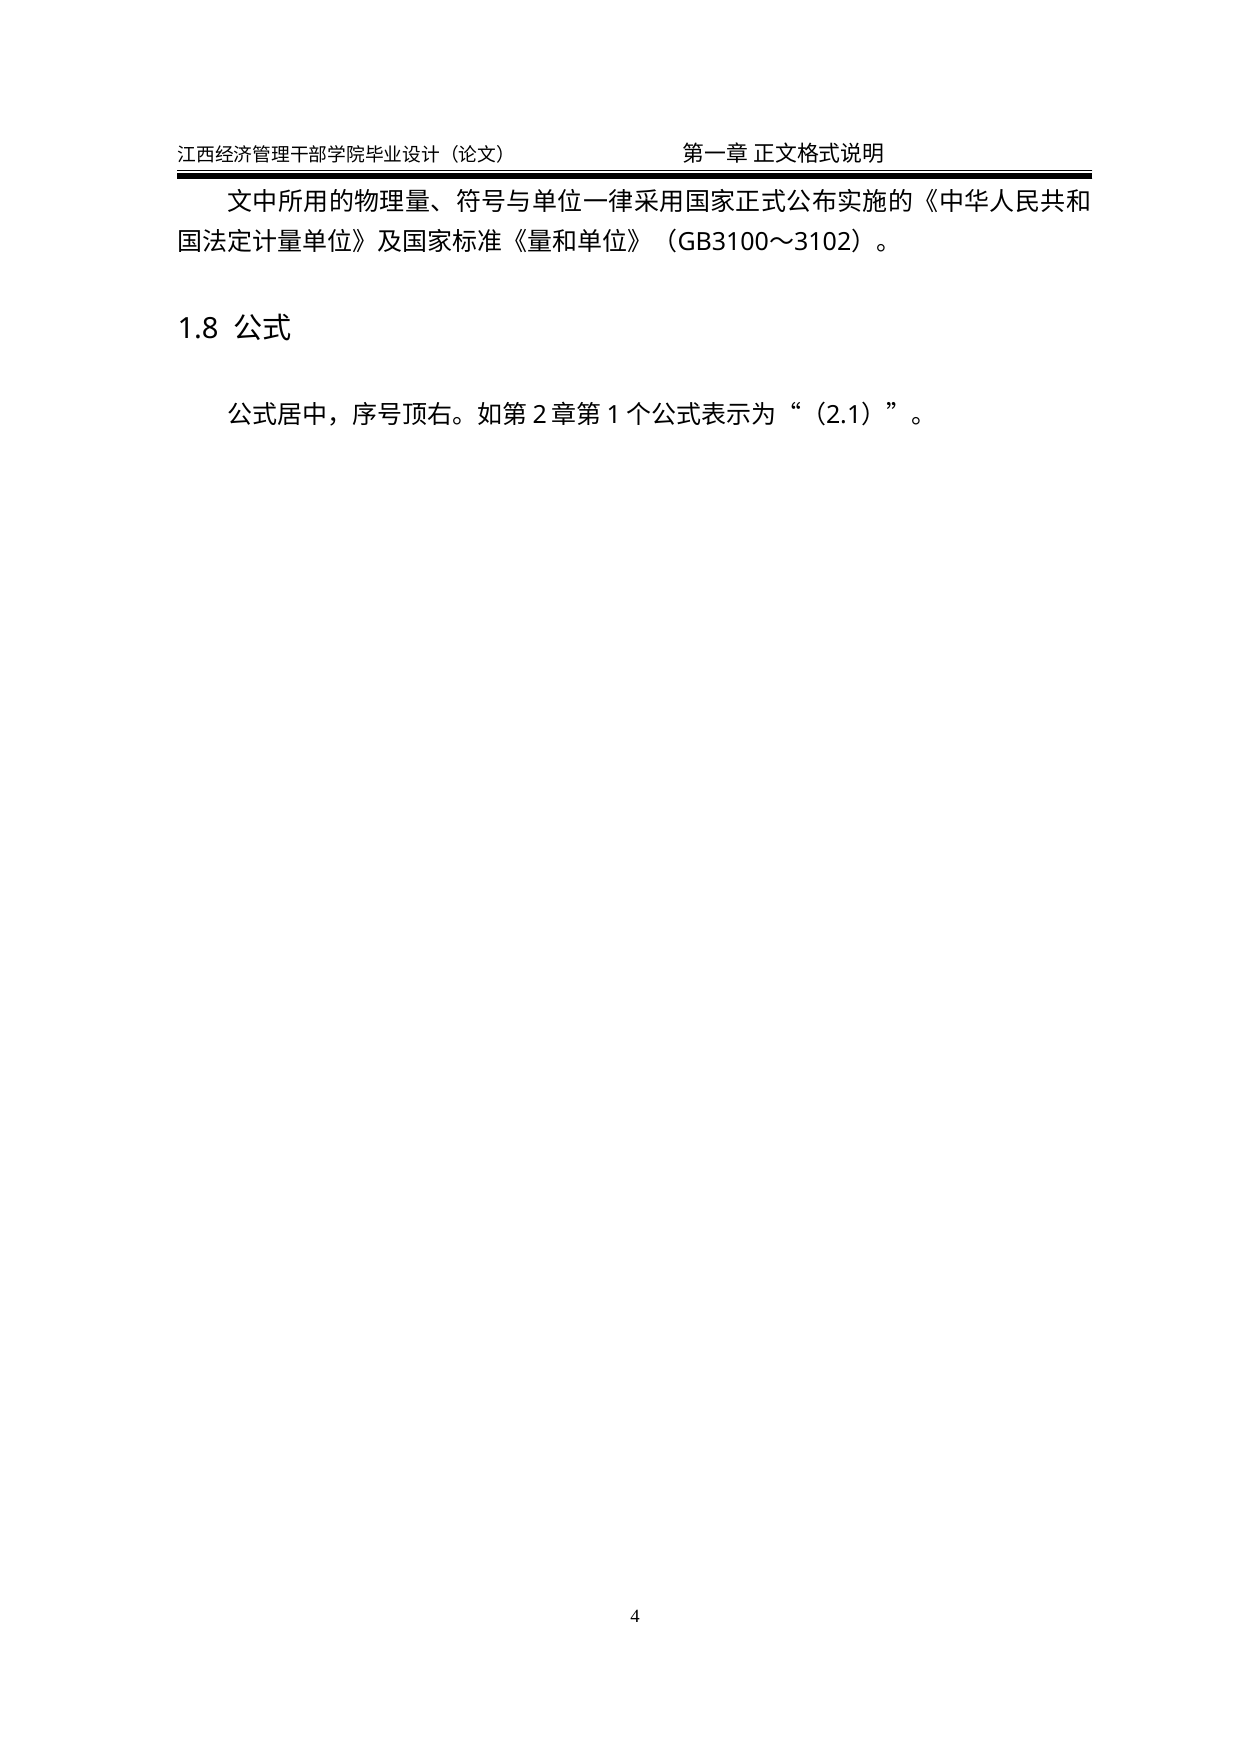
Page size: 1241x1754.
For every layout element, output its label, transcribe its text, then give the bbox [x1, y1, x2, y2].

text 1.8 公式 [177, 285, 1092, 367]
text 公式居中，序号顶右。如第2章第1个公式表示为“（2.1）”。 [177, 392, 1092, 433]
text 文中所用的物理量、符号与单位一律采用国家正式公布实施的《中华人民共和国法定计量单位》及国家标准《量和单位》（GB3100～3102）。 [177, 179, 1092, 260]
